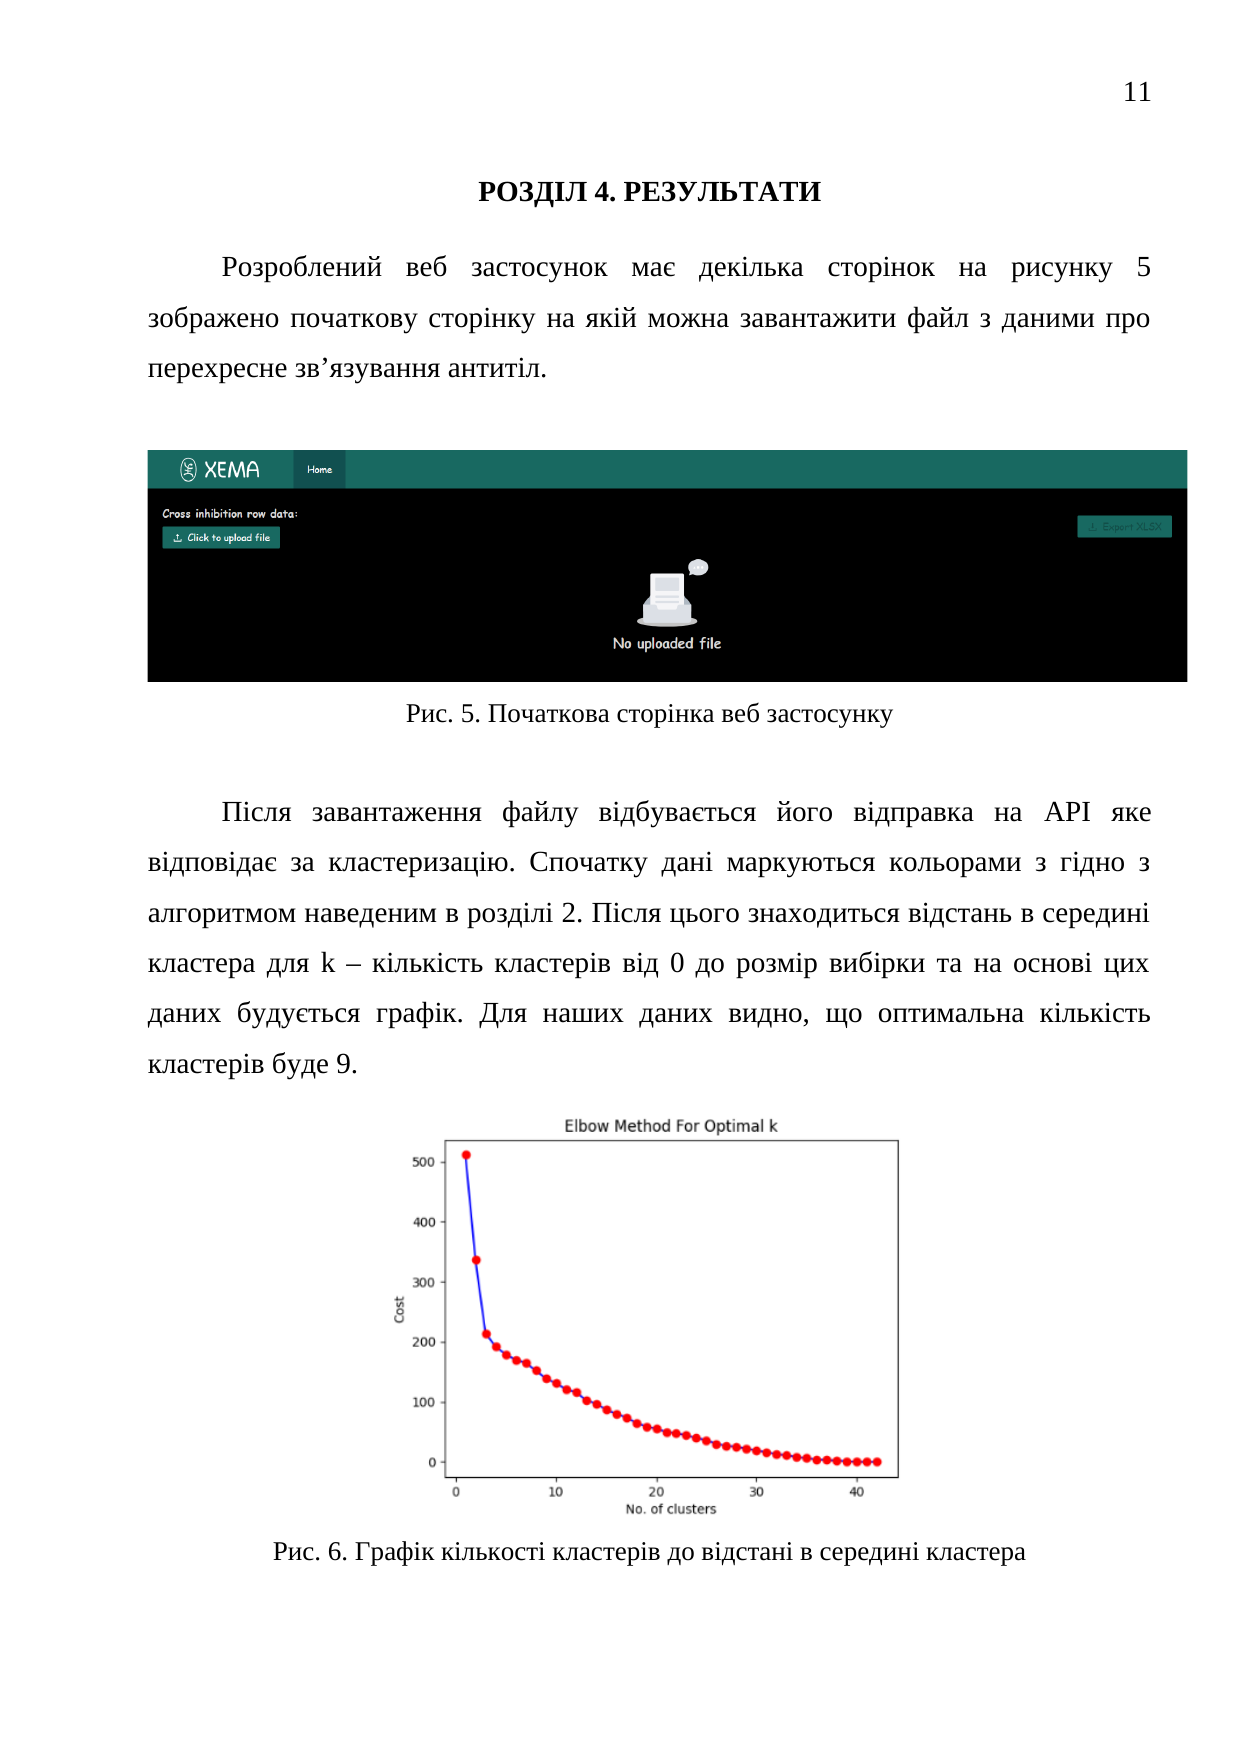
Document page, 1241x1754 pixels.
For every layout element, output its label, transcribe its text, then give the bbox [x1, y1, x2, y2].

text Рис. 5. Початкова сторінка веб застосунку [148, 682, 1152, 728]
text Розроблений веб застосунок має декілька сторінок на рисунку 5 зображено початкову сторінку на якій можна завантажити файл з даними про перехресне зв’язування антитіл. [148, 249, 1152, 384]
picture [147, 450, 1188, 682]
picture [378, 1096, 921, 1520]
text Після завантаження файлу відбувається його відправка на API яке відповідає за кластеризацію. Спочатку дані маркуються кольорами з гідно з алгоритмом наведеним в розділі 2. Після цього знаходиться відстань в середині кластера для k – кількість кластерів від 0 до розмір вибірки та на основі цих даних будується графік. Для наших даних видно, що оптимальна кількість кластерів буде 9. [148, 794, 1152, 1079]
subtitle Розділ 4. Результати [148, 174, 1152, 208]
